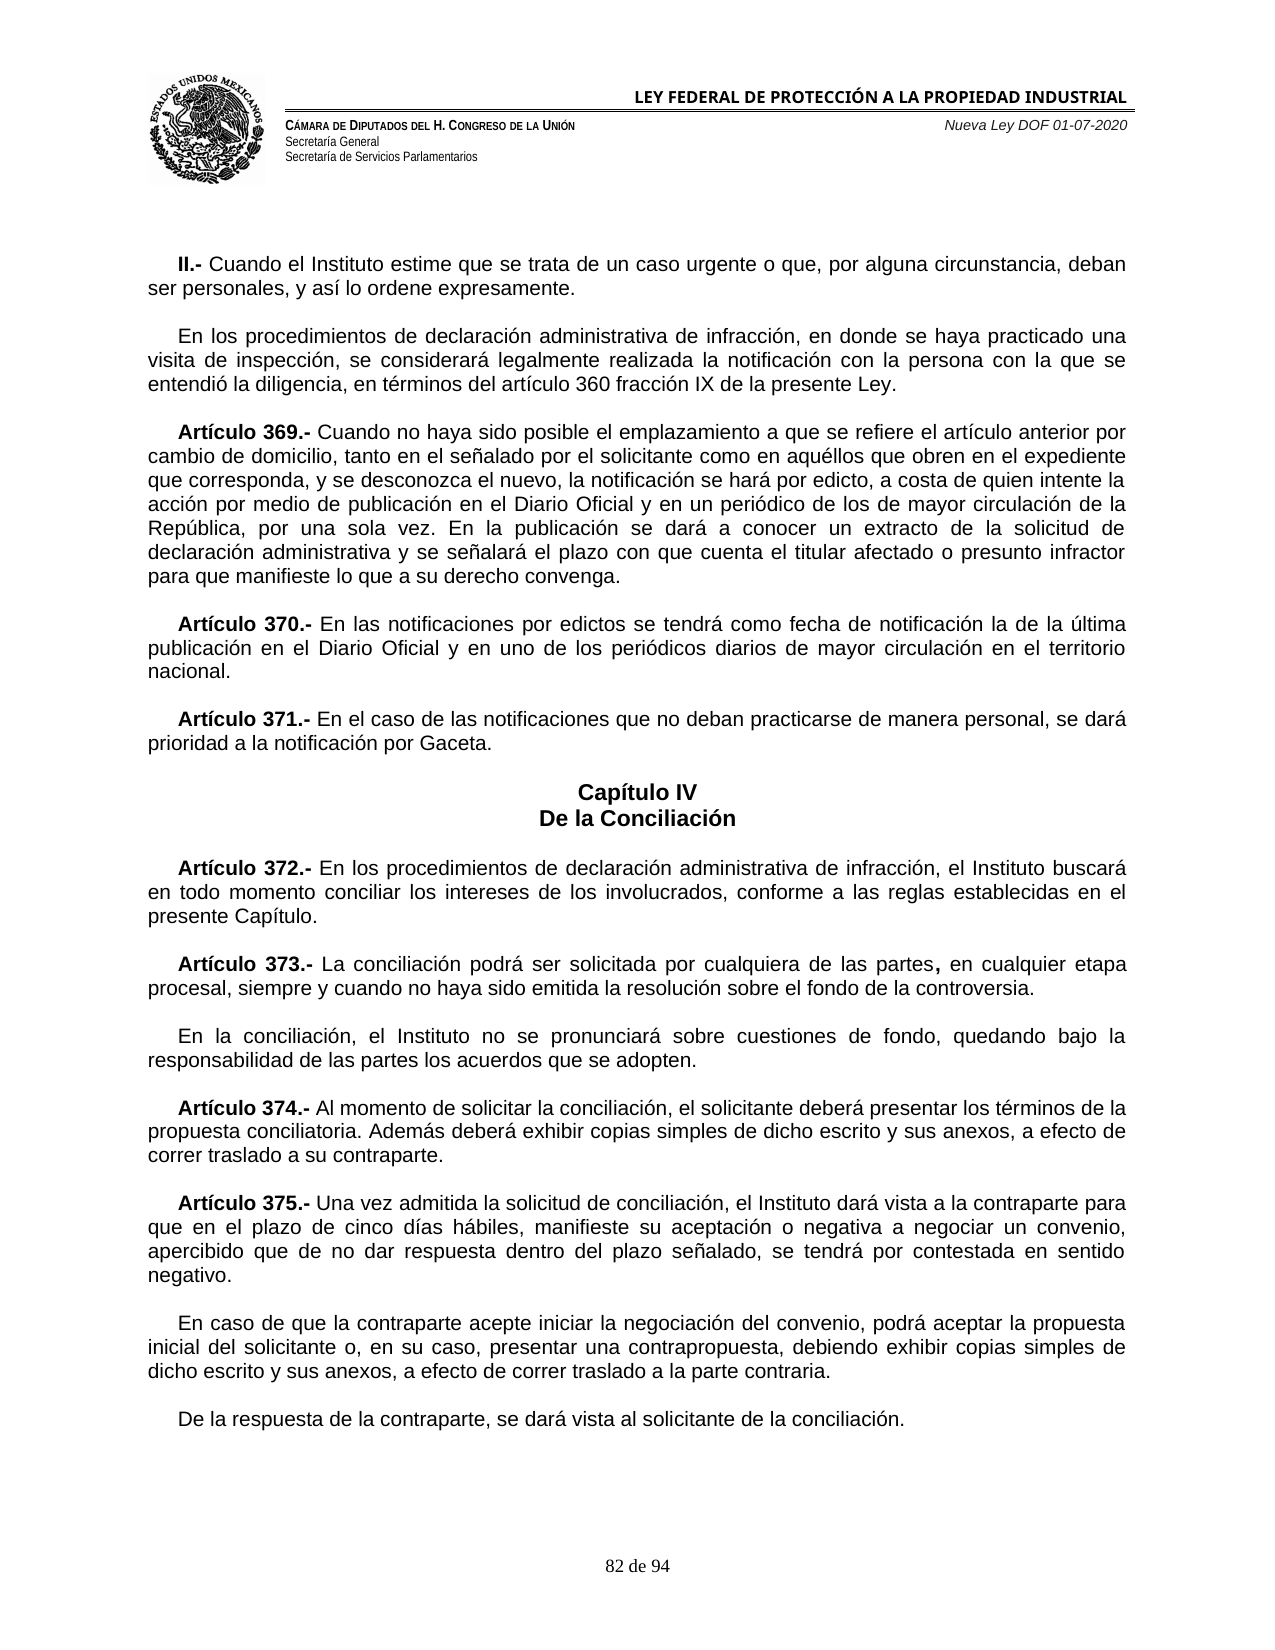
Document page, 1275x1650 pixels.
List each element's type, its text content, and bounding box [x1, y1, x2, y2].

text Artículo 369.- Cuando no haya sido posible el emplazamiento a que se refiere el artículo anterior por cambio de domicilio, tanto en el señalado por el solicitante como en aquéllos que obren en el expediente que corresponda, y se desconozca el nuevo, la notificación se hará por edicto, a costa de quien intente la acción por medio de publicación en el Diario Oficial y en un periódico de los de mayor circulación de la República, por una sola vez. En la publicación se dará a conocer un extracto de la solicitud de declaración administrativa y se señalará el plazo con que cuenta el titular afectado o presunto infractor para que manifieste lo que a su derecho convenga. [148, 420, 1127, 587]
text II.- Cuando el Instituto estime que se trata de un caso urgente o que, por alguna circunstancia, deban ser personales, y así lo ordene expresamente. [148, 252, 1127, 300]
text En caso de que la contraparte acepte iniciar la negociación del convenio, podrá aceptar la propuesta inicial del solicitante o, en su caso, presentar una contrapropuesta, debiendo exhibir copias simples de dicho escrito y sus anexos, a efecto de correr traslado a la parte contraria. [148, 1311, 1127, 1383]
text Artículo 375.- Una vez admitida la solicitud de conciliación, el Instituto dará vista a la contraparte para que en el plazo de cinco días hábiles, manifieste su aceptación o negativa a negociar un convenio, apercibido que de no dar respuesta dentro del plazo señalado, se tendrá por contestada en sentido negativo. [148, 1191, 1127, 1287]
text Artículo 371.- En el caso de las notificaciones que no deban practicarse de manera personal, se dará prioridad a la notificación por Gaceta. [148, 707, 1127, 755]
text De la Conciliación [148, 805, 1127, 832]
text De la respuesta de la contraparte, se dará vista al solicitante de la conciliación. [148, 1407, 1127, 1431]
text Artículo 373.- La conciliación podrá ser solicitada por cualquiera de las partes, en cualquier etapa procesal, siempre y cuando no haya sido emitida la resolución sobre el fondo de la controversia. [148, 952, 1127, 999]
text Artículo 374.- Al momento de solicitar la conciliación, el solicitante deberá presentar los términos de la propuesta conciliatoria. Además deberá exhibir copias simples de dicho escrito y sus anexos, a efecto de correr traslado a su contraparte. [148, 1095, 1127, 1167]
text En los procedimientos de declaración administrativa de infracción, en donde se haya practicado una visita de inspección, se considerará legalmente realizada la notificación con la persona con la que se entendió la diligencia, en términos del artículo 360 fracción IX de la presente Ley. [148, 324, 1127, 396]
text Capítulo IV [148, 779, 1127, 805]
text Artículo 370.- En las notificaciones por edictos se tendrá como fecha de notificación la de la última publicación en el Diario Oficial y en uno de los periódicos diarios de mayor circulación en el territorio nacional. [148, 611, 1127, 683]
text En la conciliación, el Instituto no se pronunciará sobre cuestiones de fondo, quedando bajo la responsabilidad de las partes los acuerdos que se adopten. [148, 1023, 1127, 1071]
text Artículo 372.- En los procedimientos de declaración administrativa de infracción, el Instituto buscará en todo momento conciliar los intereses de los involucrados, conforme a las reglas establecidas en el presente Capítulo. [148, 856, 1127, 928]
